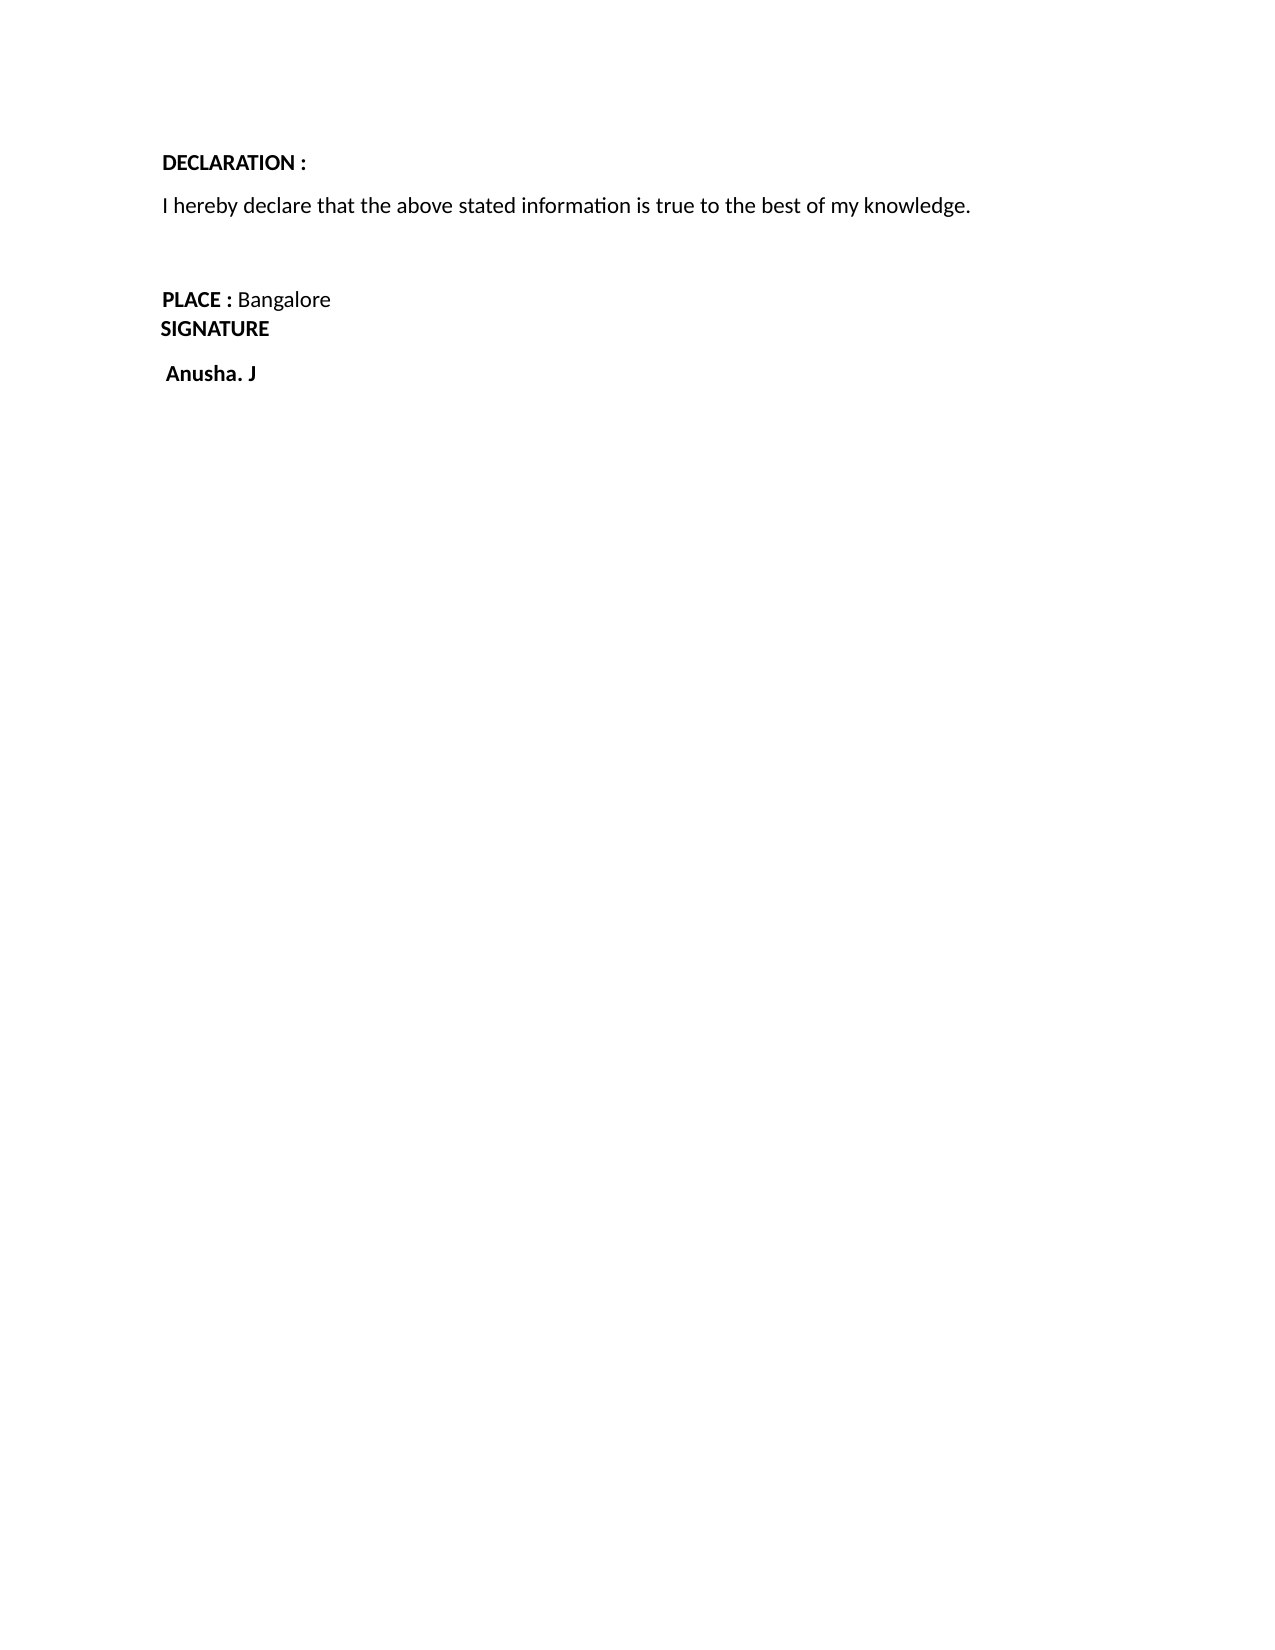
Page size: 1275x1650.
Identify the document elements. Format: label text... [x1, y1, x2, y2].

text I hereby declare that the above stated information is true to the best of my knowledge. [162, 194, 1125, 219]
text PLACE : Bangalore [162, 288, 1125, 313]
text DECLARATION : [162, 150, 1125, 175]
text Anusha. J [166, 361, 1125, 386]
text SIGNATURE [160, 316, 1125, 341]
